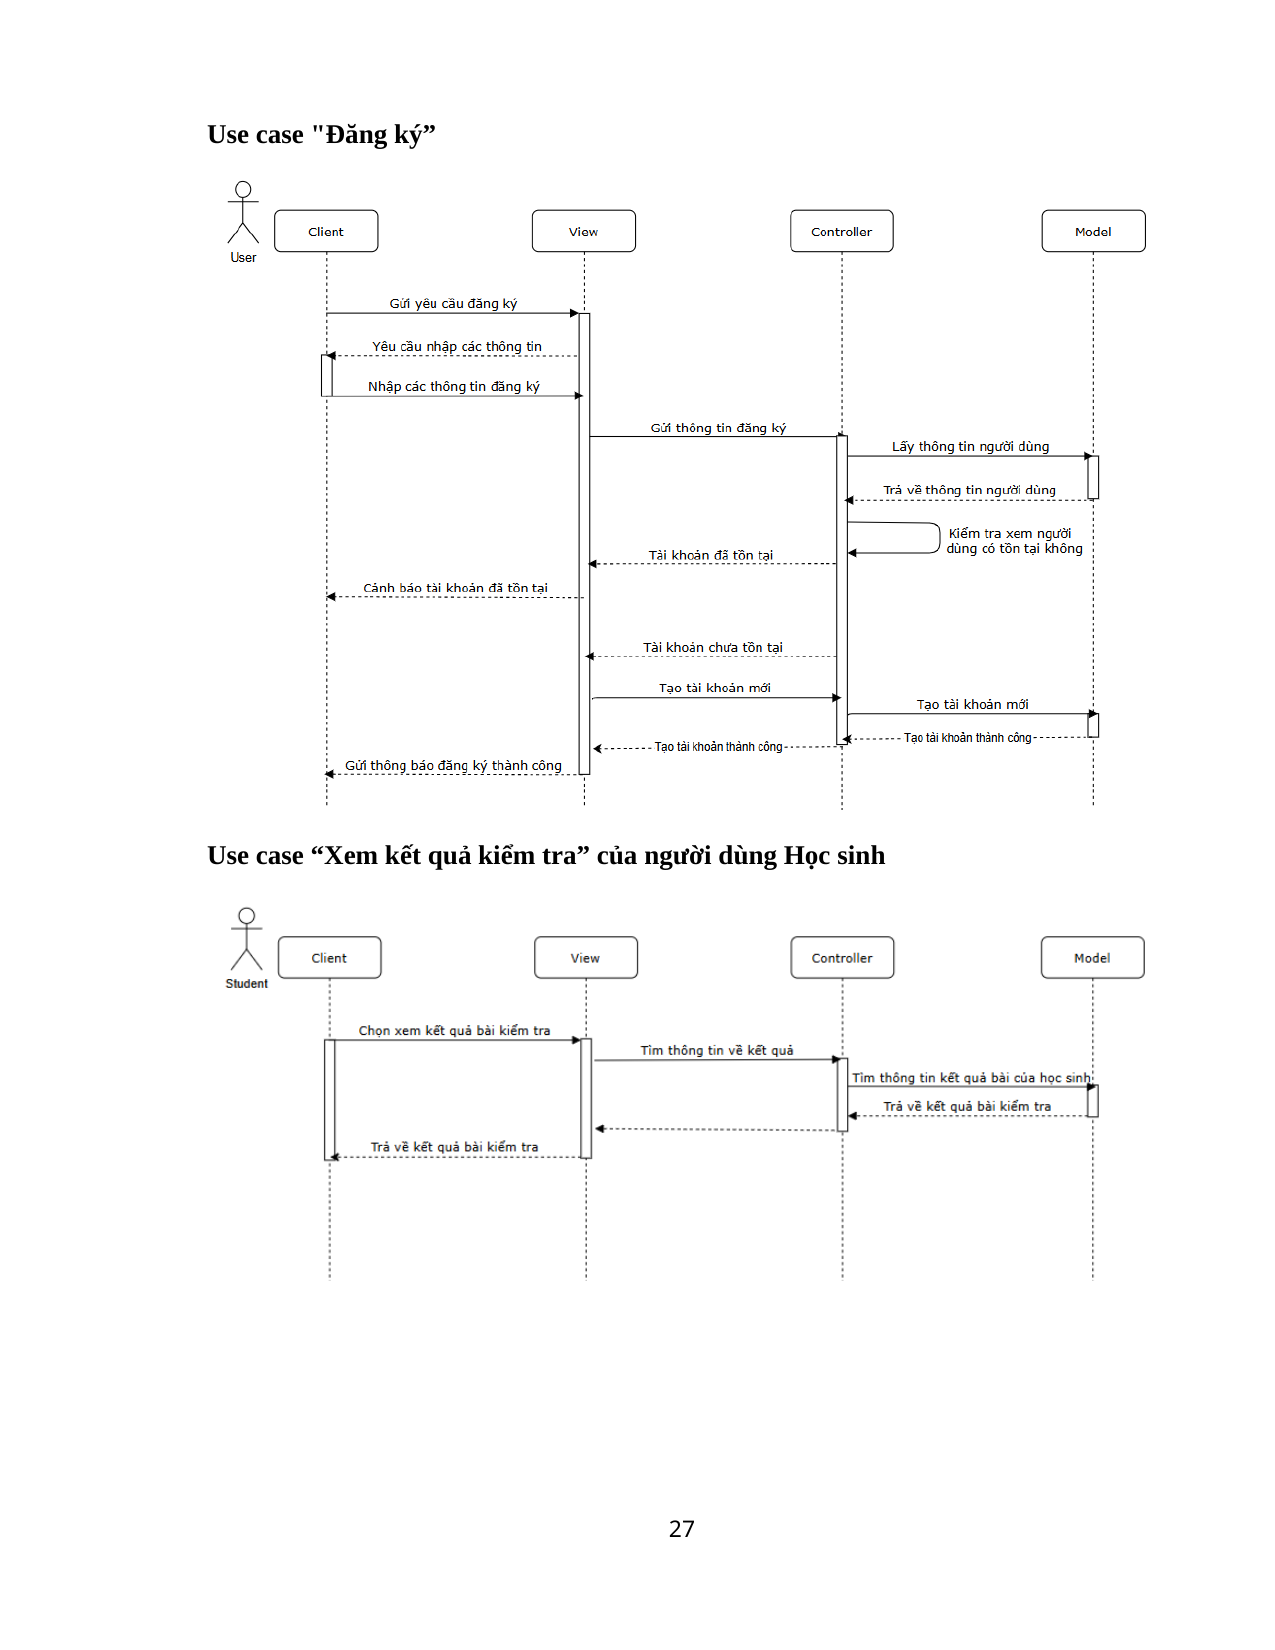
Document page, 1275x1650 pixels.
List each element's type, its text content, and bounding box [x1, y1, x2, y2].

picture [206, 888, 1182, 1281]
picture [206, 168, 1182, 820]
text Use case “Xem kết quả kiểm tra” của người dùng Học sinh [207, 839, 1157, 870]
text Use case "Đăng ký” [207, 118, 1157, 149]
